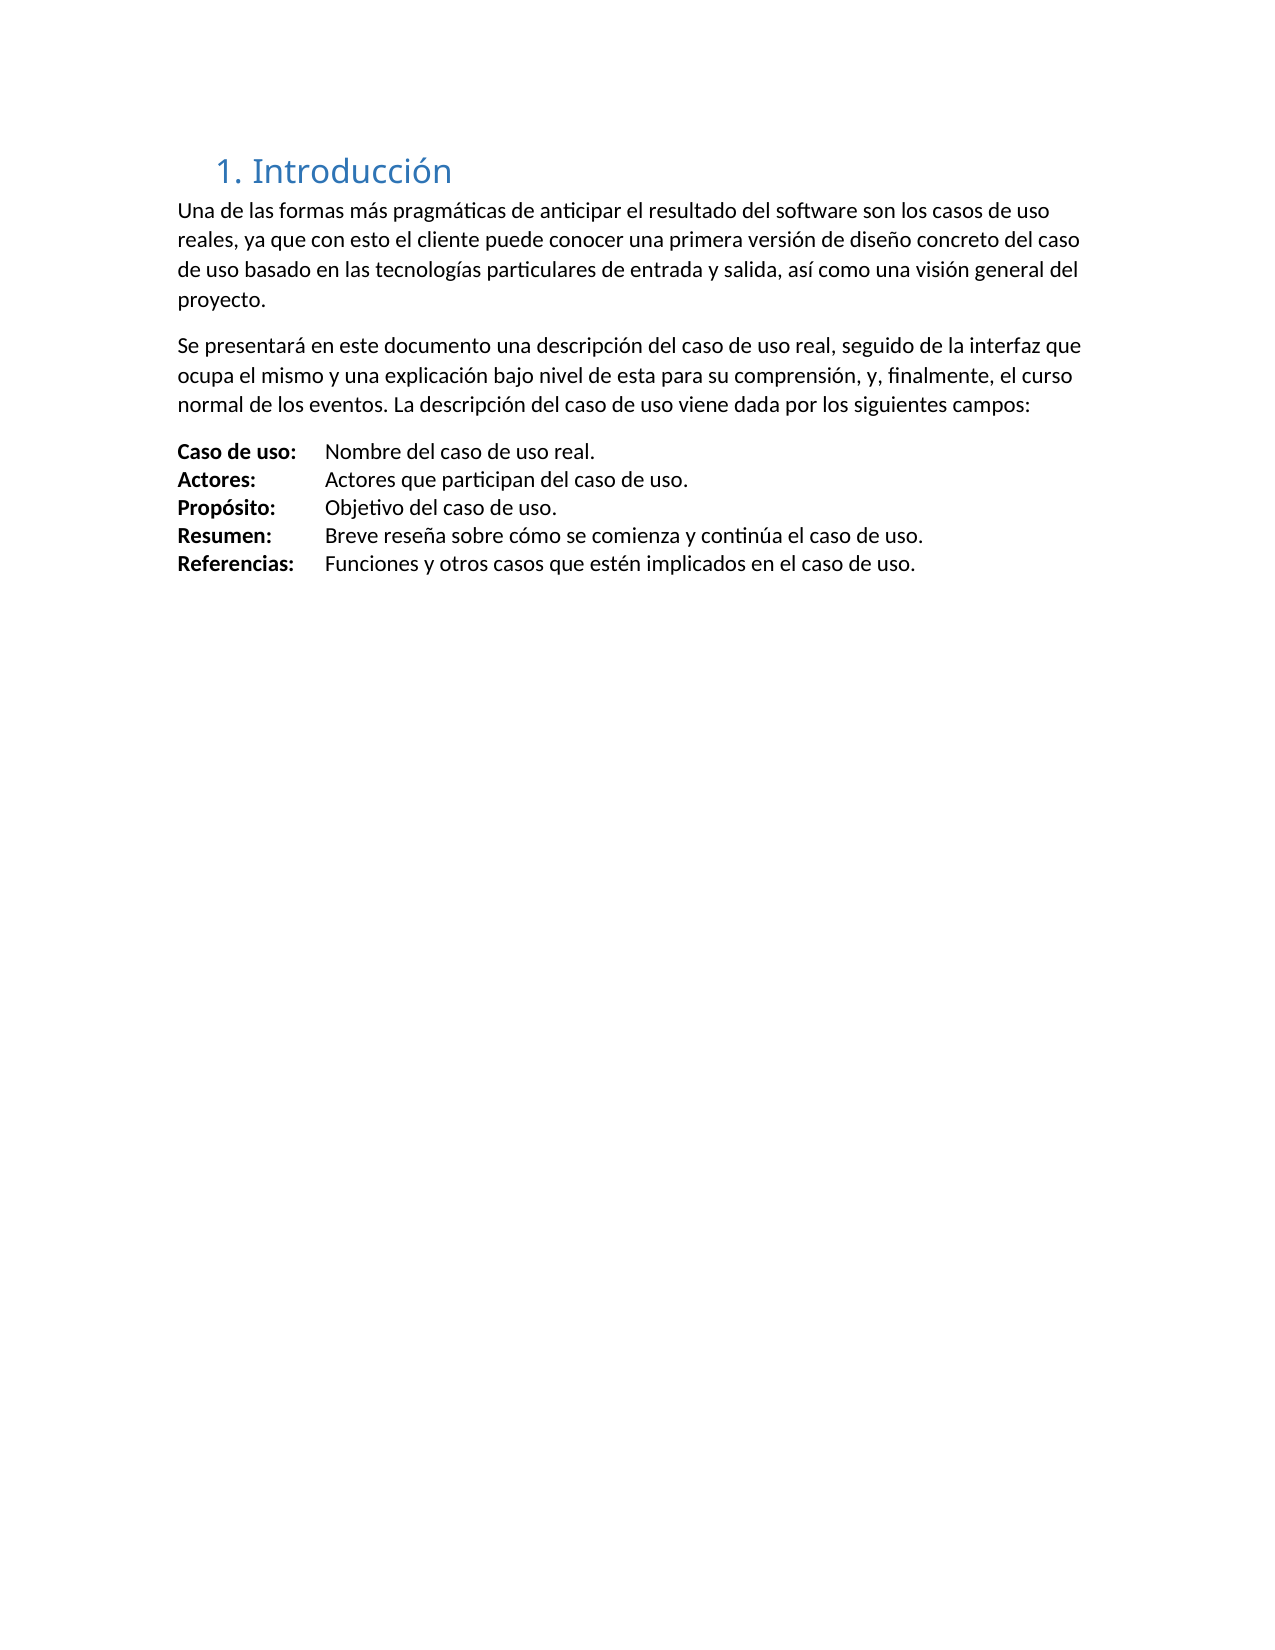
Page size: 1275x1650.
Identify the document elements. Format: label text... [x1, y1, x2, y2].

subtitle Introducción [215, 148, 1098, 193]
text Caso de uso: Nombre del caso de uso real. [177, 437, 1098, 465]
text Se presentará en este documento una descripción del caso de uso real, seguido de la interfaz que ocupa el mismo y una explicación bajo nivel de esta para su comprensión, y, finalmente, el curso normal de los eventos. La descripción del caso de uso viene dada por los siguientes campos: [177, 331, 1098, 418]
text Propósito: Objetivo del caso de uso. [177, 493, 1098, 521]
text Referencias: Funciones y otros casos que estén implicados en el caso de uso. [177, 549, 1098, 577]
text Resumen: Breve reseña sobre cómo se comienza y continúa el caso de uso. [177, 521, 1098, 549]
text Una de las formas más pragmáticas de anticipar el resultado del software son los casos de uso reales, ya que con esto el cliente puede conocer una primera versión de diseño concreto del caso de uso basado en las tecnologías particulares de entrada y salida, así como una visión general del proyecto. [177, 196, 1098, 313]
text Actores: Actores que participan del caso de uso. [177, 465, 1098, 493]
